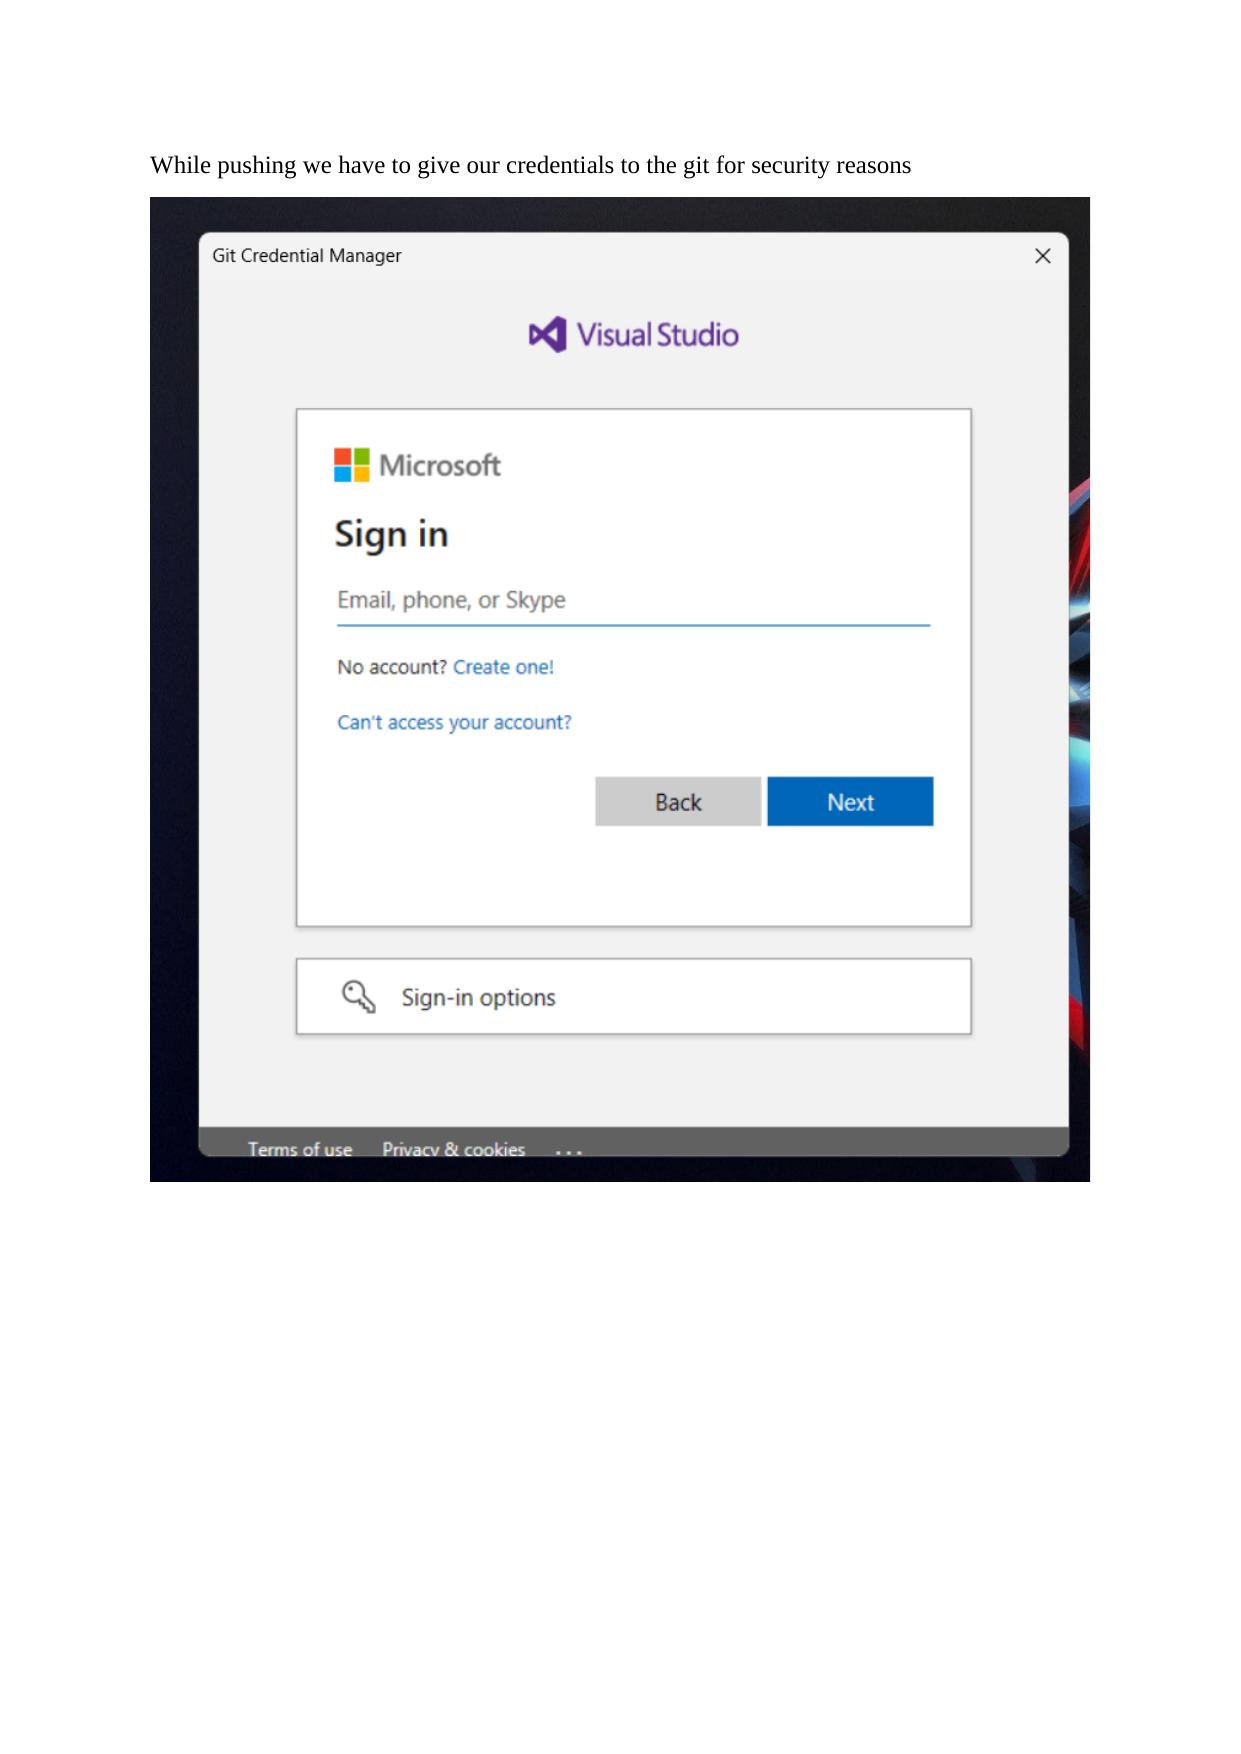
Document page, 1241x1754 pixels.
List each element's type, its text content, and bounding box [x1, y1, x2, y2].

picture [150, 197, 1091, 1182]
text While pushing we have to give our credentials to the git for security reasons [150, 150, 1090, 179]
